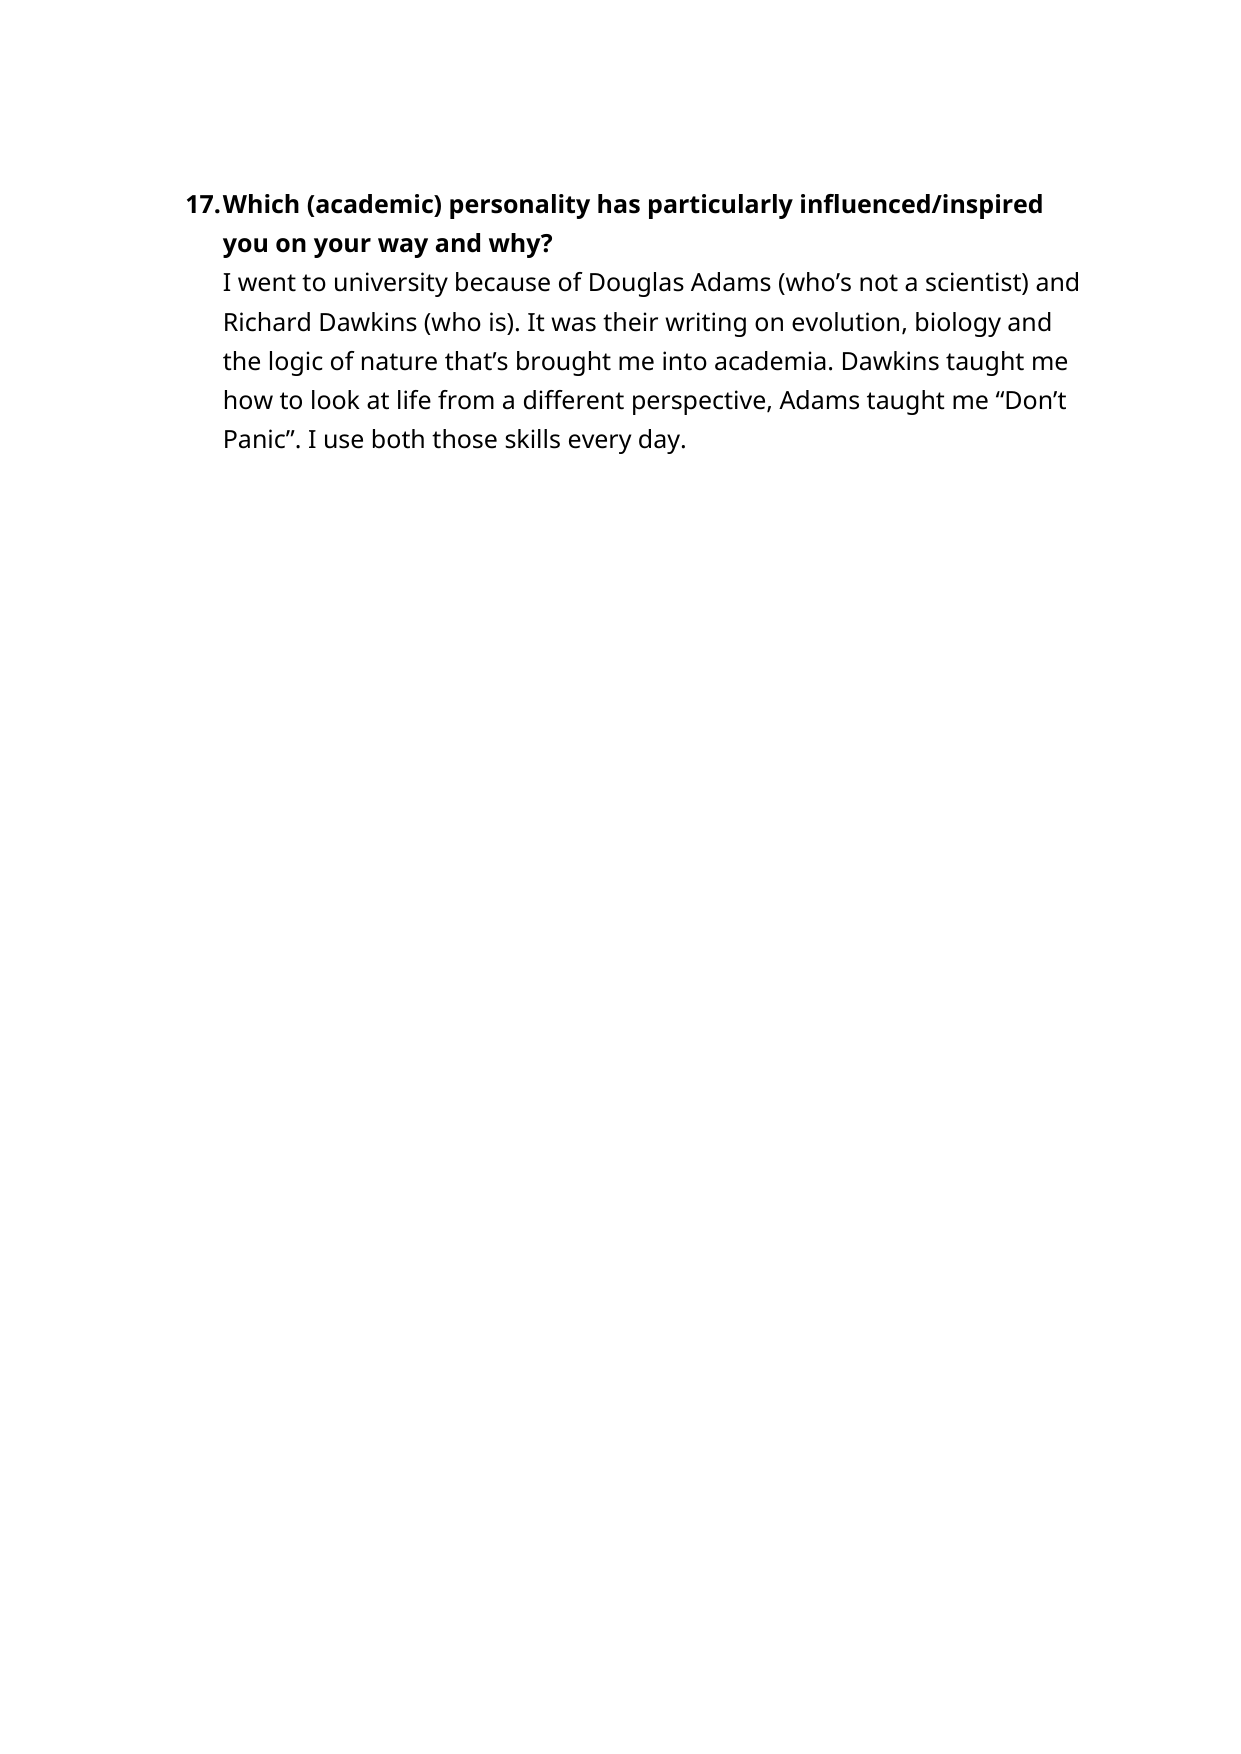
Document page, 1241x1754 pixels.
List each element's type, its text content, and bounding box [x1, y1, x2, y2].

list I went to university because of Douglas Adams (who’s not a scientist) and Richard Dawkins (who is). It was their writing on evolution, biology and the logic of nature that’s brought me into academia. Dawkins taught me how to look at life from a different perspective, Adams taught me “Don’t Panic”. I use both those skills every day. [223, 265, 1093, 456]
list Which (academic) personality has particularly influenced/inspired you on your way and why? [185, 187, 1093, 260]
